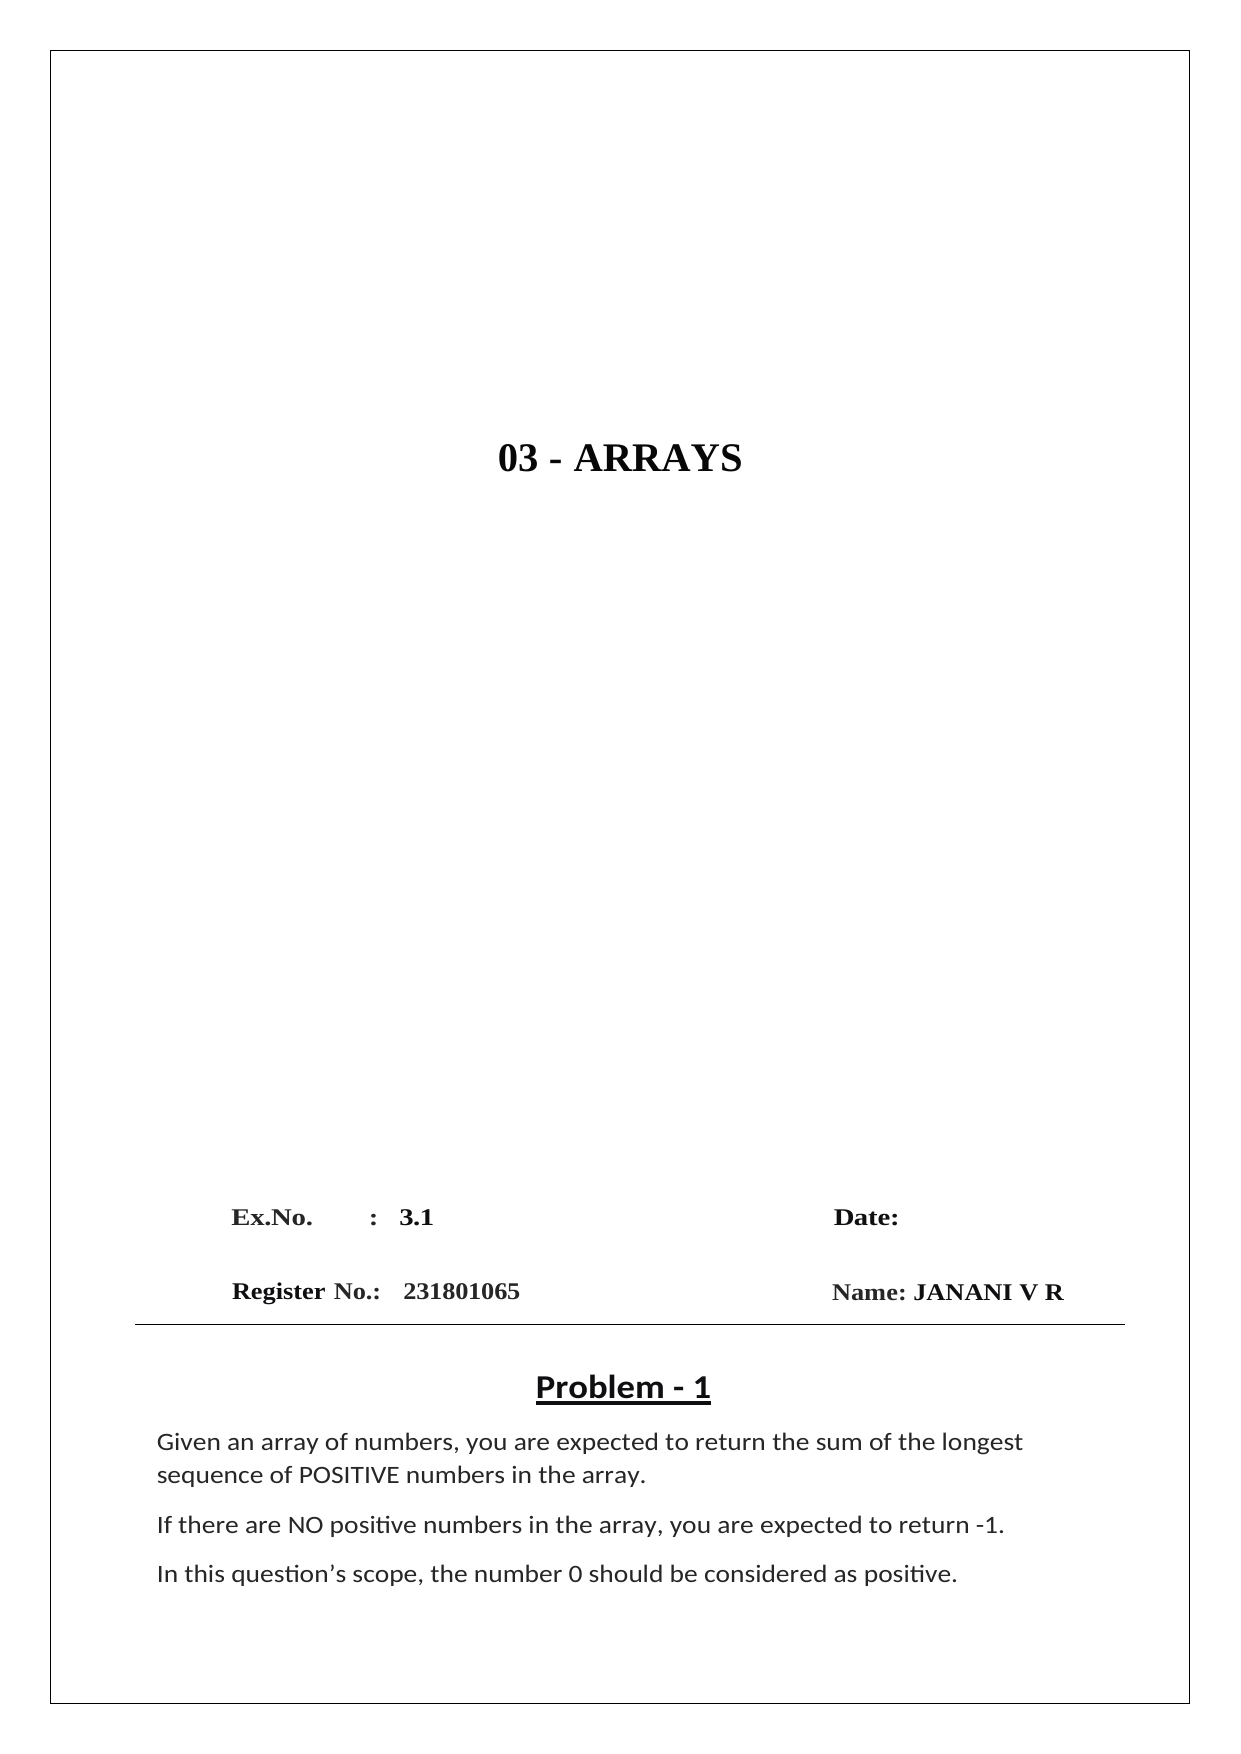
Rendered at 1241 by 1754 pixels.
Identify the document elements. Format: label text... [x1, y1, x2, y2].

text Register No.: 231801065 Name: JANANI V R [232, 1277, 1090, 1306]
text 03 - ARRAYS [150, 433, 1090, 480]
text If there are NO positive numbers in the array, you are expected to return -1. [157, 1509, 1090, 1539]
text Given an array of numbers, you are expected to return the sum of the longest sequence of POSITIVE numbers in the array. [157, 1426, 1090, 1490]
text Problem - 1 [157, 1366, 1090, 1407]
text In this question’s scope, the number 0 should be considered as positive. [157, 1558, 1090, 1589]
text Ex.No. : 3.1 Date: [231, 1203, 1090, 1231]
